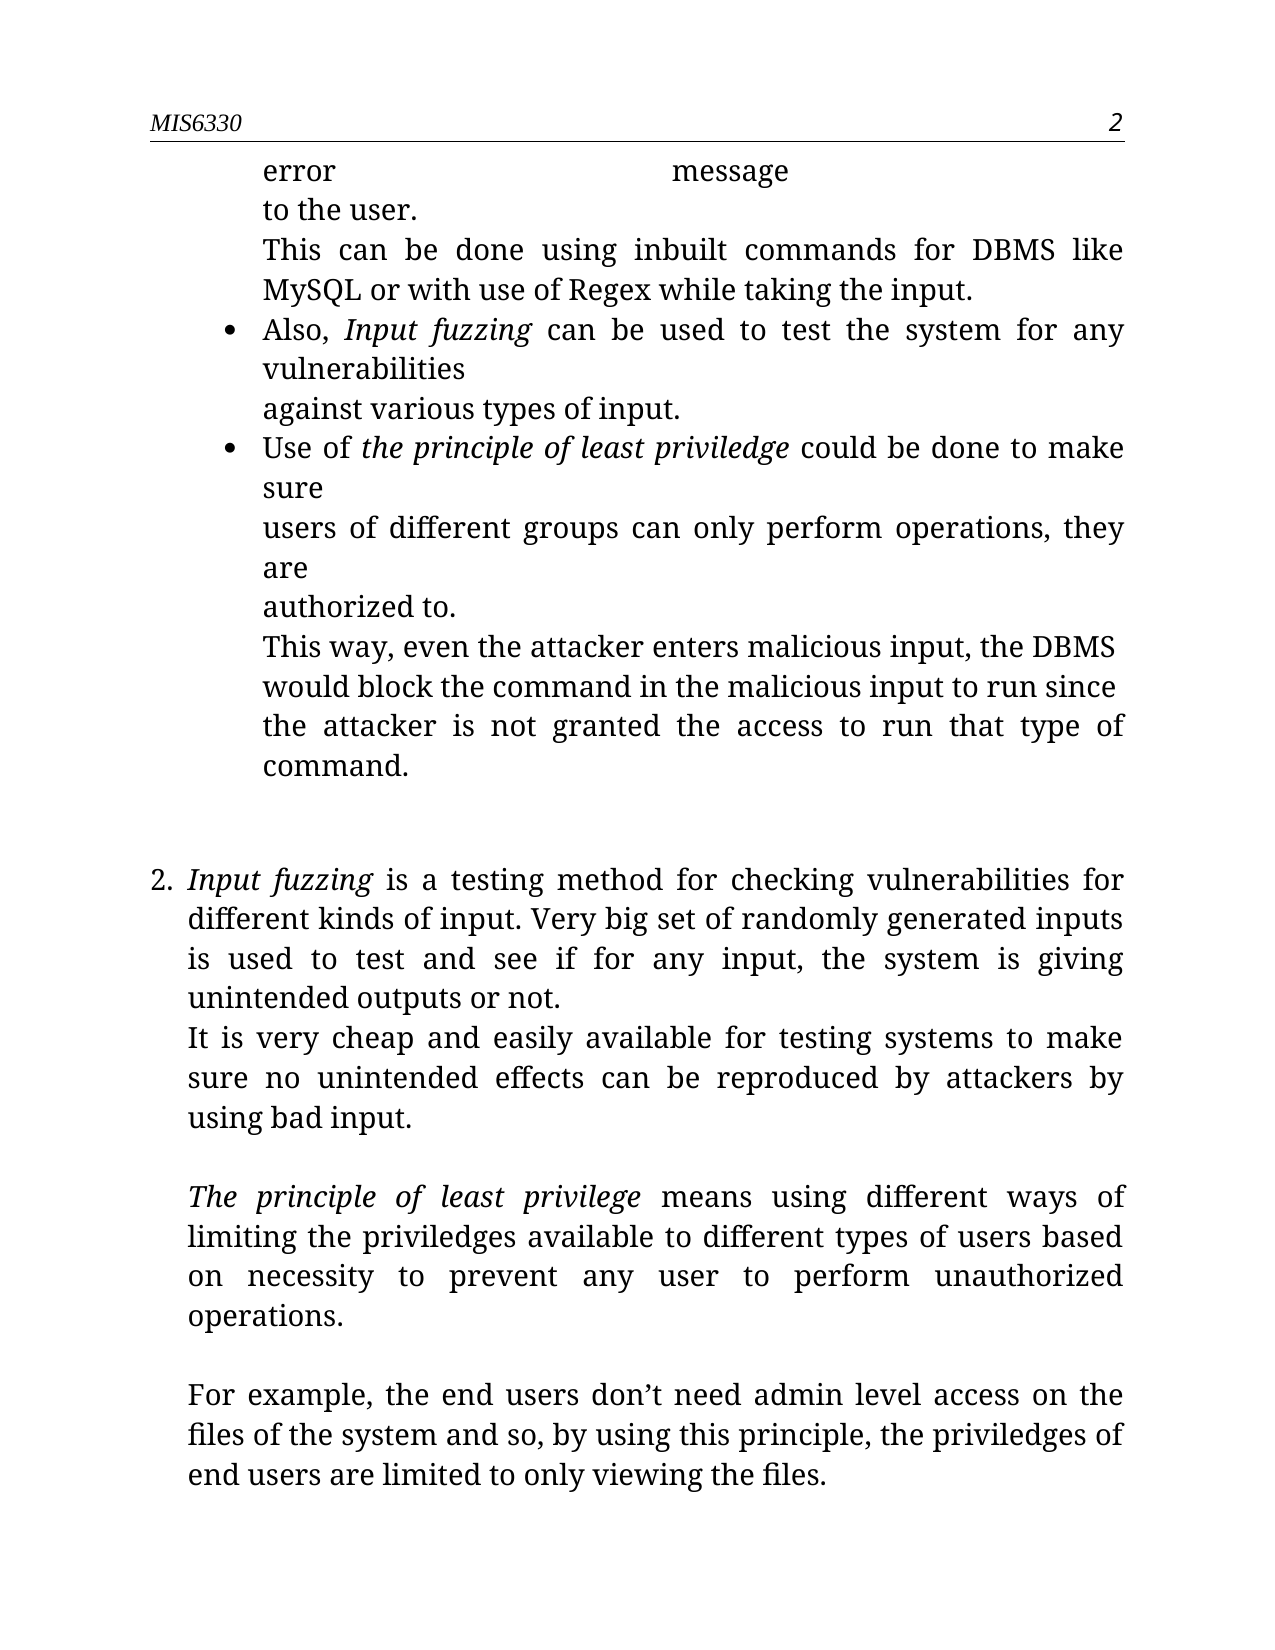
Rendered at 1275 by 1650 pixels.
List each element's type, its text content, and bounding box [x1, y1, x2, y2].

list It is very cheap and easily available for testing systems to make sure no unintended effects can be reproduced by attackers by using bad input. [187, 1017, 1125, 1137]
list This way, even the attacker enters malicious input, the DBMS would block the command in the malicious input to run since the attacker is not granted the access to run that type of command. [262, 626, 1125, 819]
list For example, the end users don’t need admin level access on the files of the system and so, by using this principle, the priviledges of end users are limited to only viewing the files. [187, 1375, 1125, 1494]
list Also, Input fuzzing can be used to test the system for any vulnerabilities against various types of input. [225, 309, 1125, 428]
list This can be done using inbuilt commands for DBMS like MySQL or with use of Regex while taking the input. [262, 229, 1125, 309]
list Input fuzzing is a testing method for checking vulnerabilities for different kinds of input. Very big set of randomly generated inputs is used to test and see if for any input, the system is giving unintended outputs or not. [150, 859, 1125, 1017]
list The principle of least privilege means using different ways of limiting the priviledges available to different types of users based on necessity to prevent any user to perform unauthorized operations. [187, 1176, 1125, 1335]
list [262, 150, 1125, 229]
list Use of the principle of least priviledge could be done to make sure users of different groups can only perform operations, they are authorized to. [225, 428, 1125, 626]
